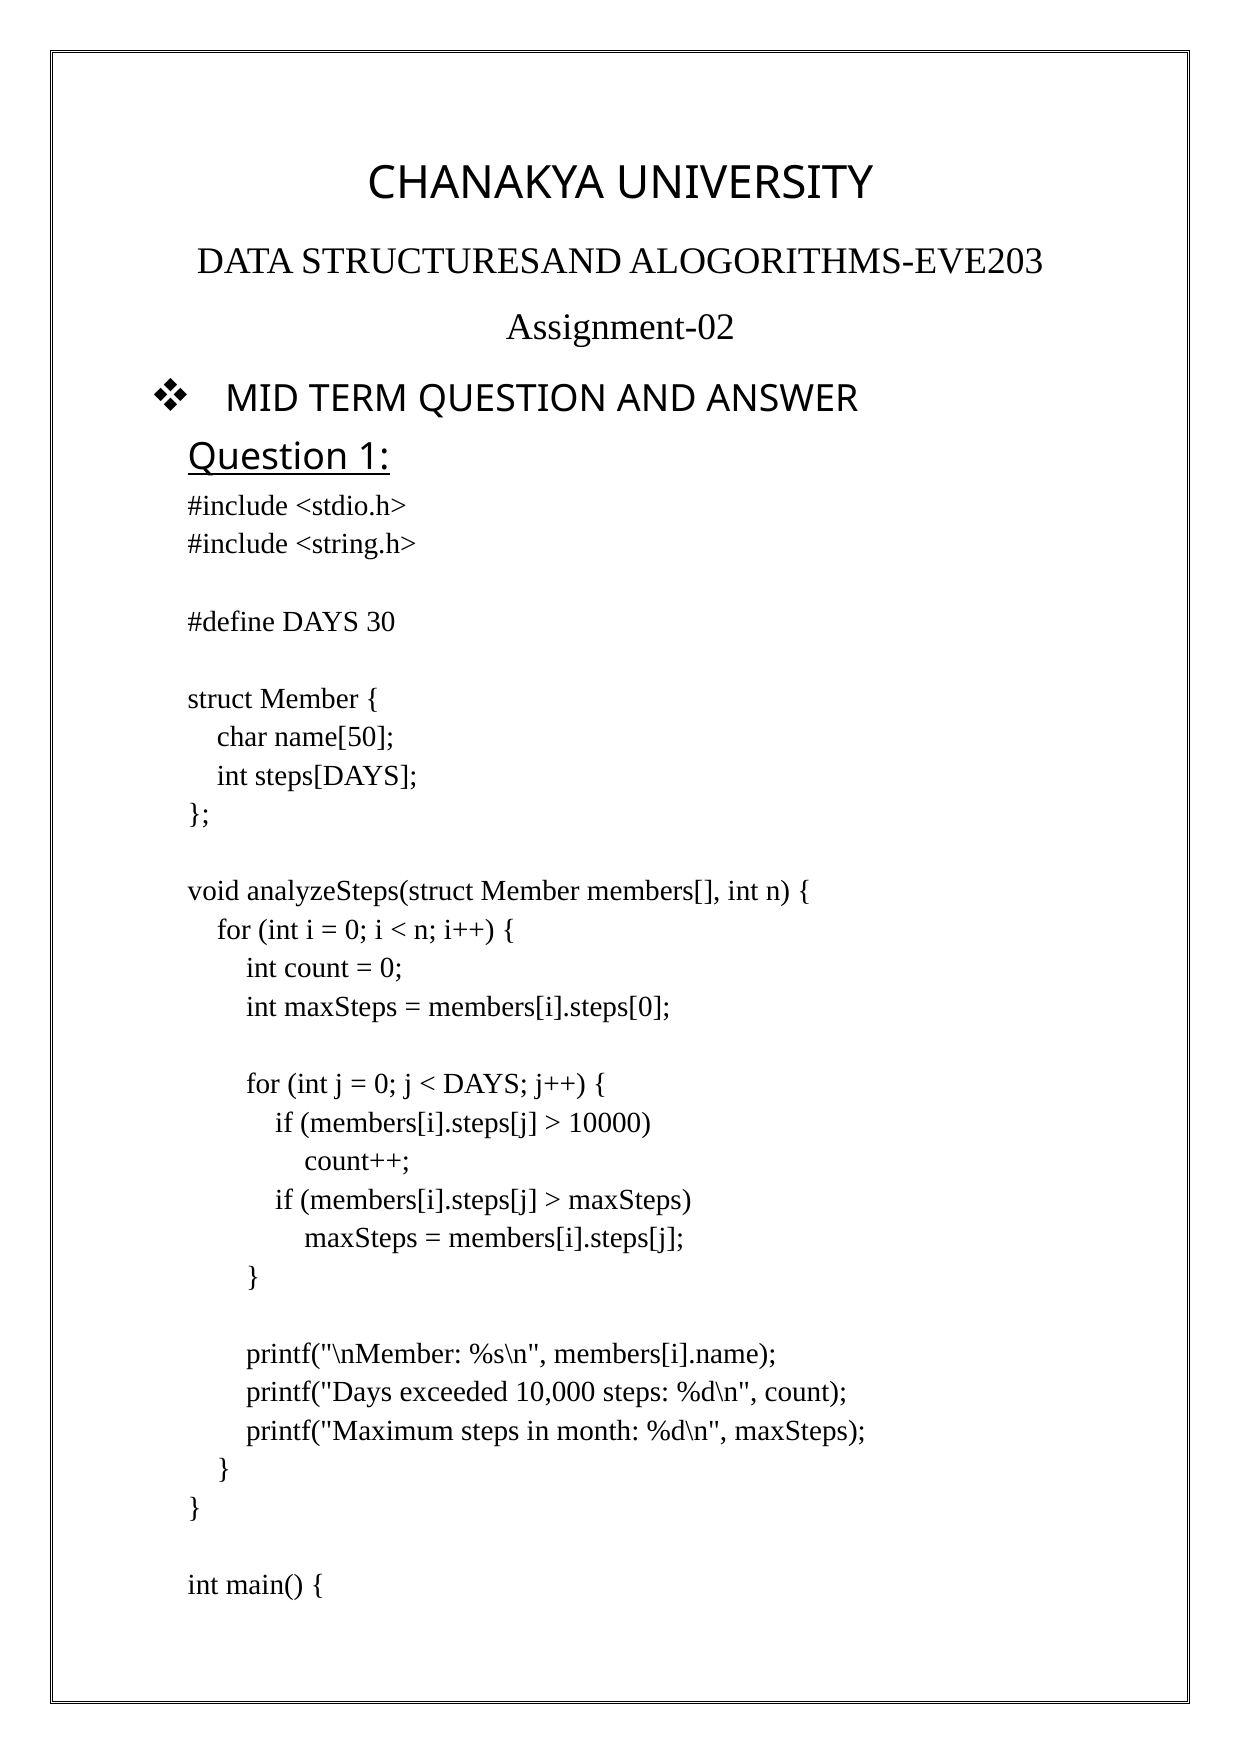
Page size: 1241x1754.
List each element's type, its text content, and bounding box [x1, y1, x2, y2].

list printf("Days exceeded 10,000 steps: %d\n", count); [187, 1374, 1090, 1408]
text CHANAKYA UNIVERSITY [150, 150, 1090, 212]
list printf("Maximum steps in month: %d\n", maxSteps); [187, 1413, 1090, 1447]
list maxSteps = members[i].steps[j]; [187, 1220, 1090, 1254]
list int maxSteps = members[i].steps[0]; [187, 989, 1090, 1023]
list printf("\nMember: %s\n", members[i].name); [187, 1336, 1090, 1369]
list int main() { [187, 1567, 1090, 1601]
list } [187, 1490, 1090, 1524]
list count++; [187, 1143, 1090, 1177]
text DATA STRUCTURESAND ALOGORITHMS-EVE203 [150, 238, 1090, 281]
list for (int j = 0; j < DAYS; j++) { [187, 1066, 1090, 1100]
list void analyzeSteps(struct Member members[], int n) { [187, 873, 1090, 907]
list #include <string.h> [187, 527, 1090, 560]
list #include <stdio.h> [187, 488, 1090, 522]
list if (members[i].steps[j] > 10000) [187, 1105, 1090, 1138]
list #define DAYS 30 [187, 604, 1090, 637]
list }; [187, 796, 1090, 830]
list if (members[i].steps[j] > maxSteps) [187, 1182, 1090, 1215]
list struct Member { [187, 681, 1090, 714]
list Question 1: [187, 429, 1090, 481]
list for (int i = 0; i < n; i++) { [187, 912, 1090, 946]
list } [187, 1452, 1090, 1485]
list int count = 0; [187, 951, 1090, 984]
list int steps[DAYS]; [187, 758, 1090, 791]
list MID TERM QUESTION AND ANSWER [150, 371, 1090, 422]
list } [187, 1259, 1090, 1292]
text Assignment-02 [150, 304, 1090, 348]
list char name[50]; [187, 719, 1090, 753]
